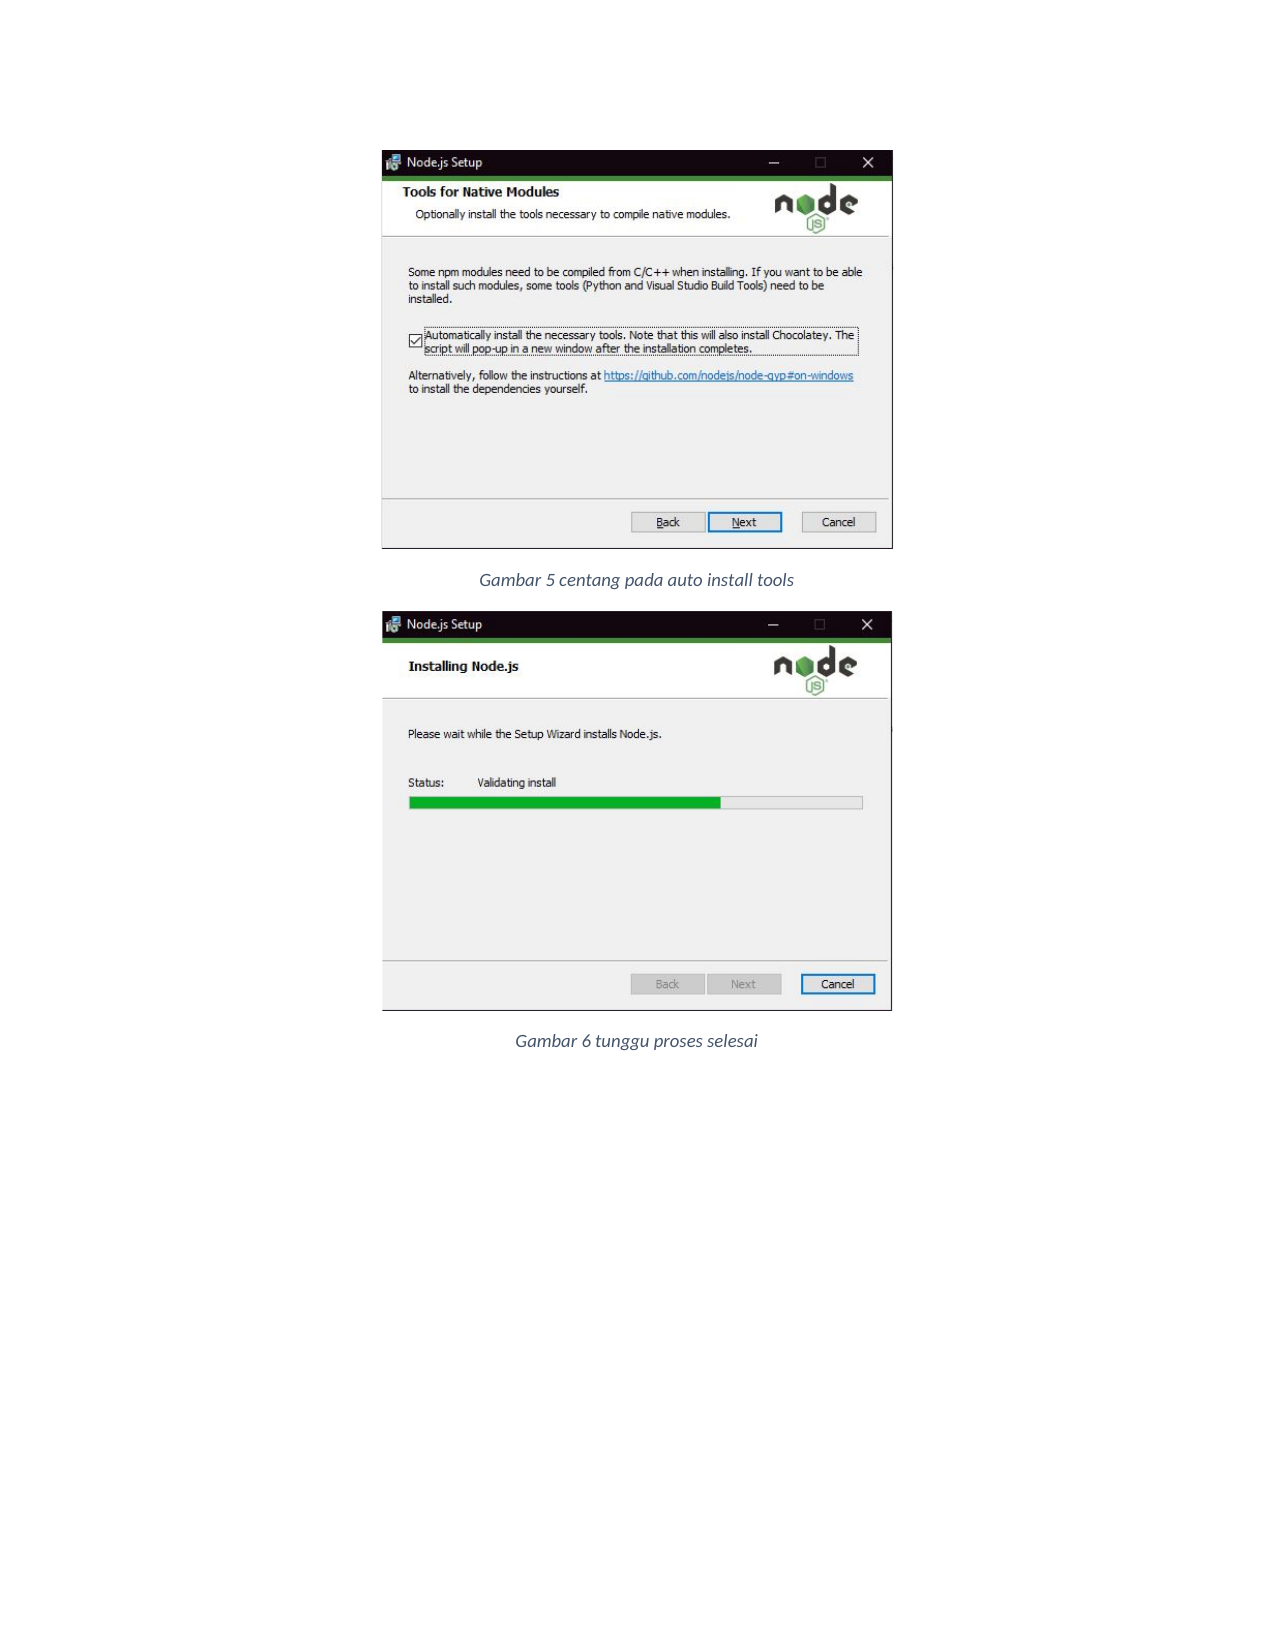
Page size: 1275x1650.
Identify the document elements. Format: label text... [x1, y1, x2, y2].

text Gambar 6 tunggu proses selesai [150, 1029, 1125, 1052]
picture [382, 611, 893, 1011]
text Gambar 5 centang pada auto install tools [150, 568, 1125, 591]
picture [381, 150, 894, 549]
